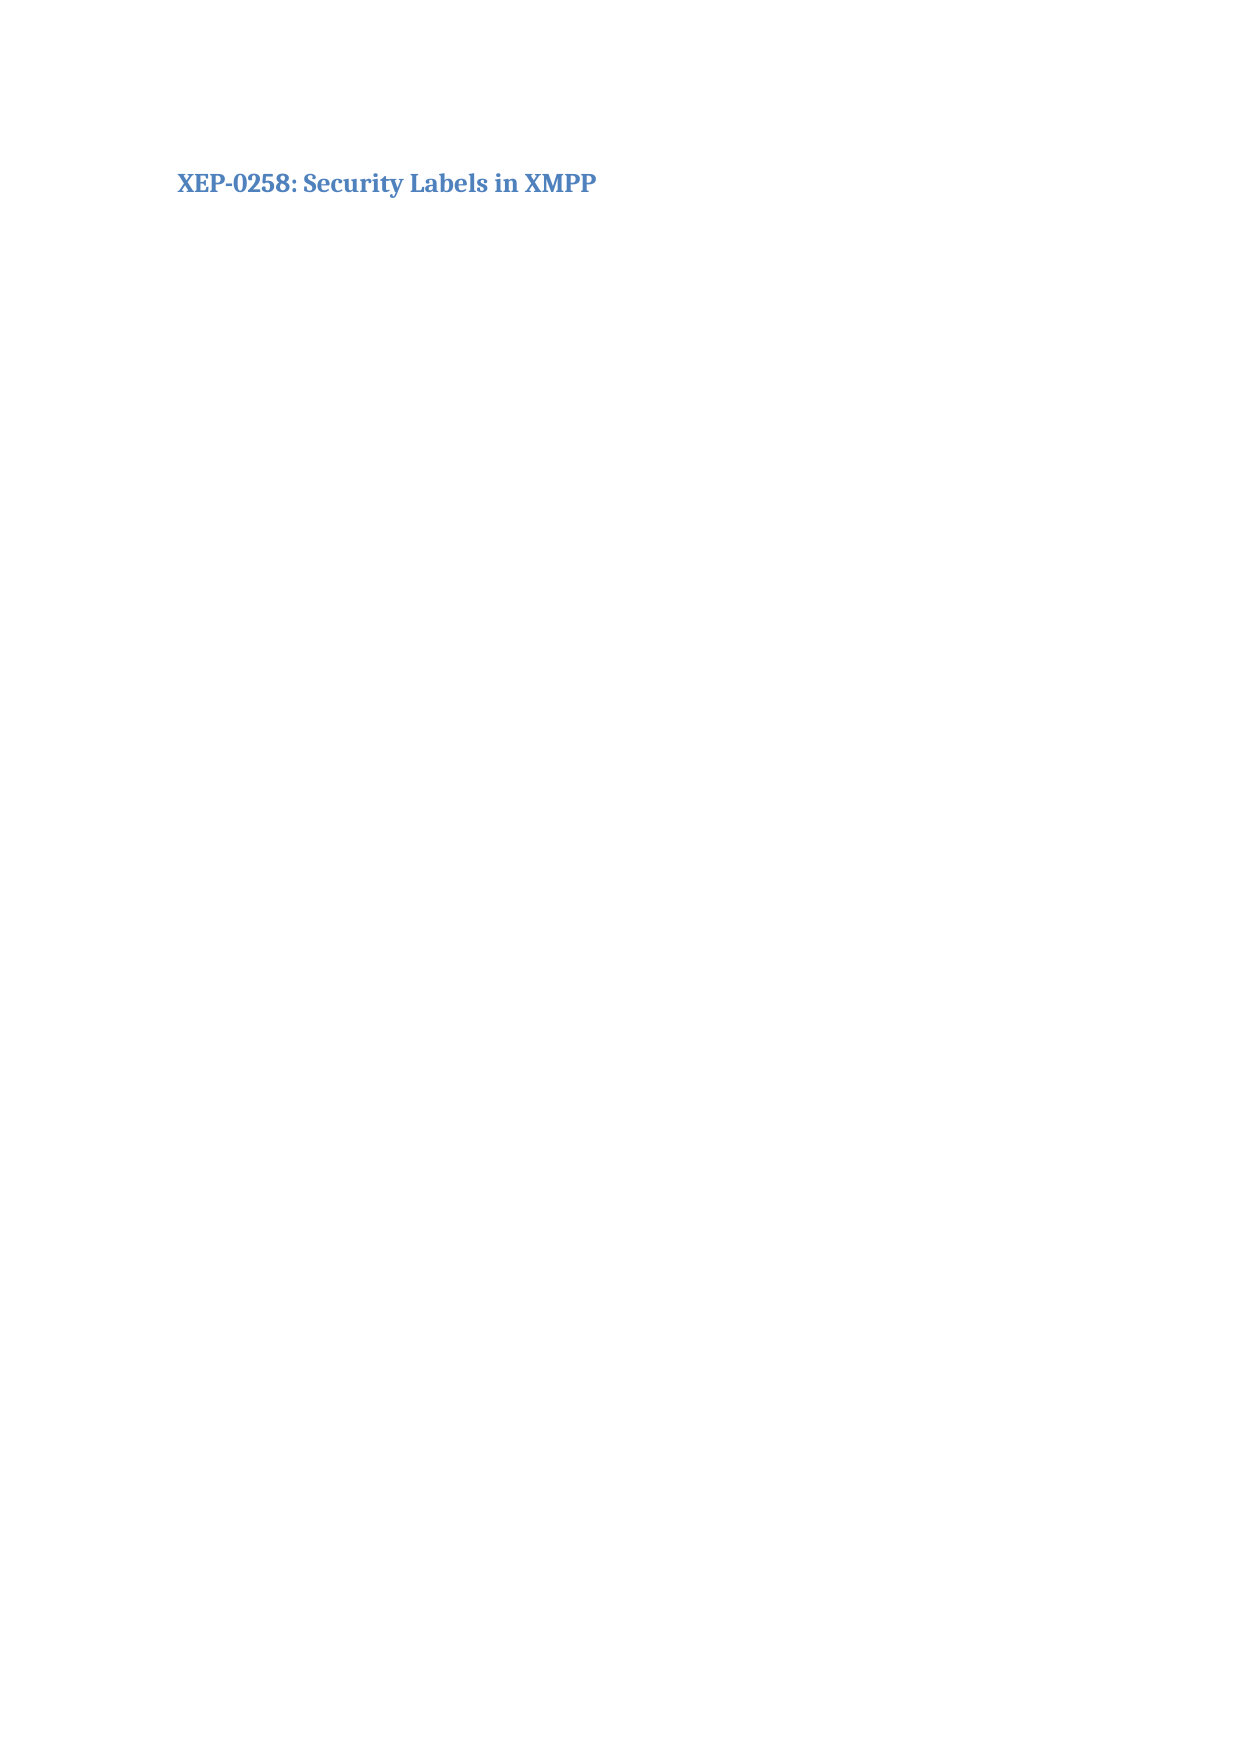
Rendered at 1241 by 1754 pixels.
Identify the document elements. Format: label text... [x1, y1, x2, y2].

subtitle XEP-0258: Security Labels in XMPP [177, 168, 1063, 199]
